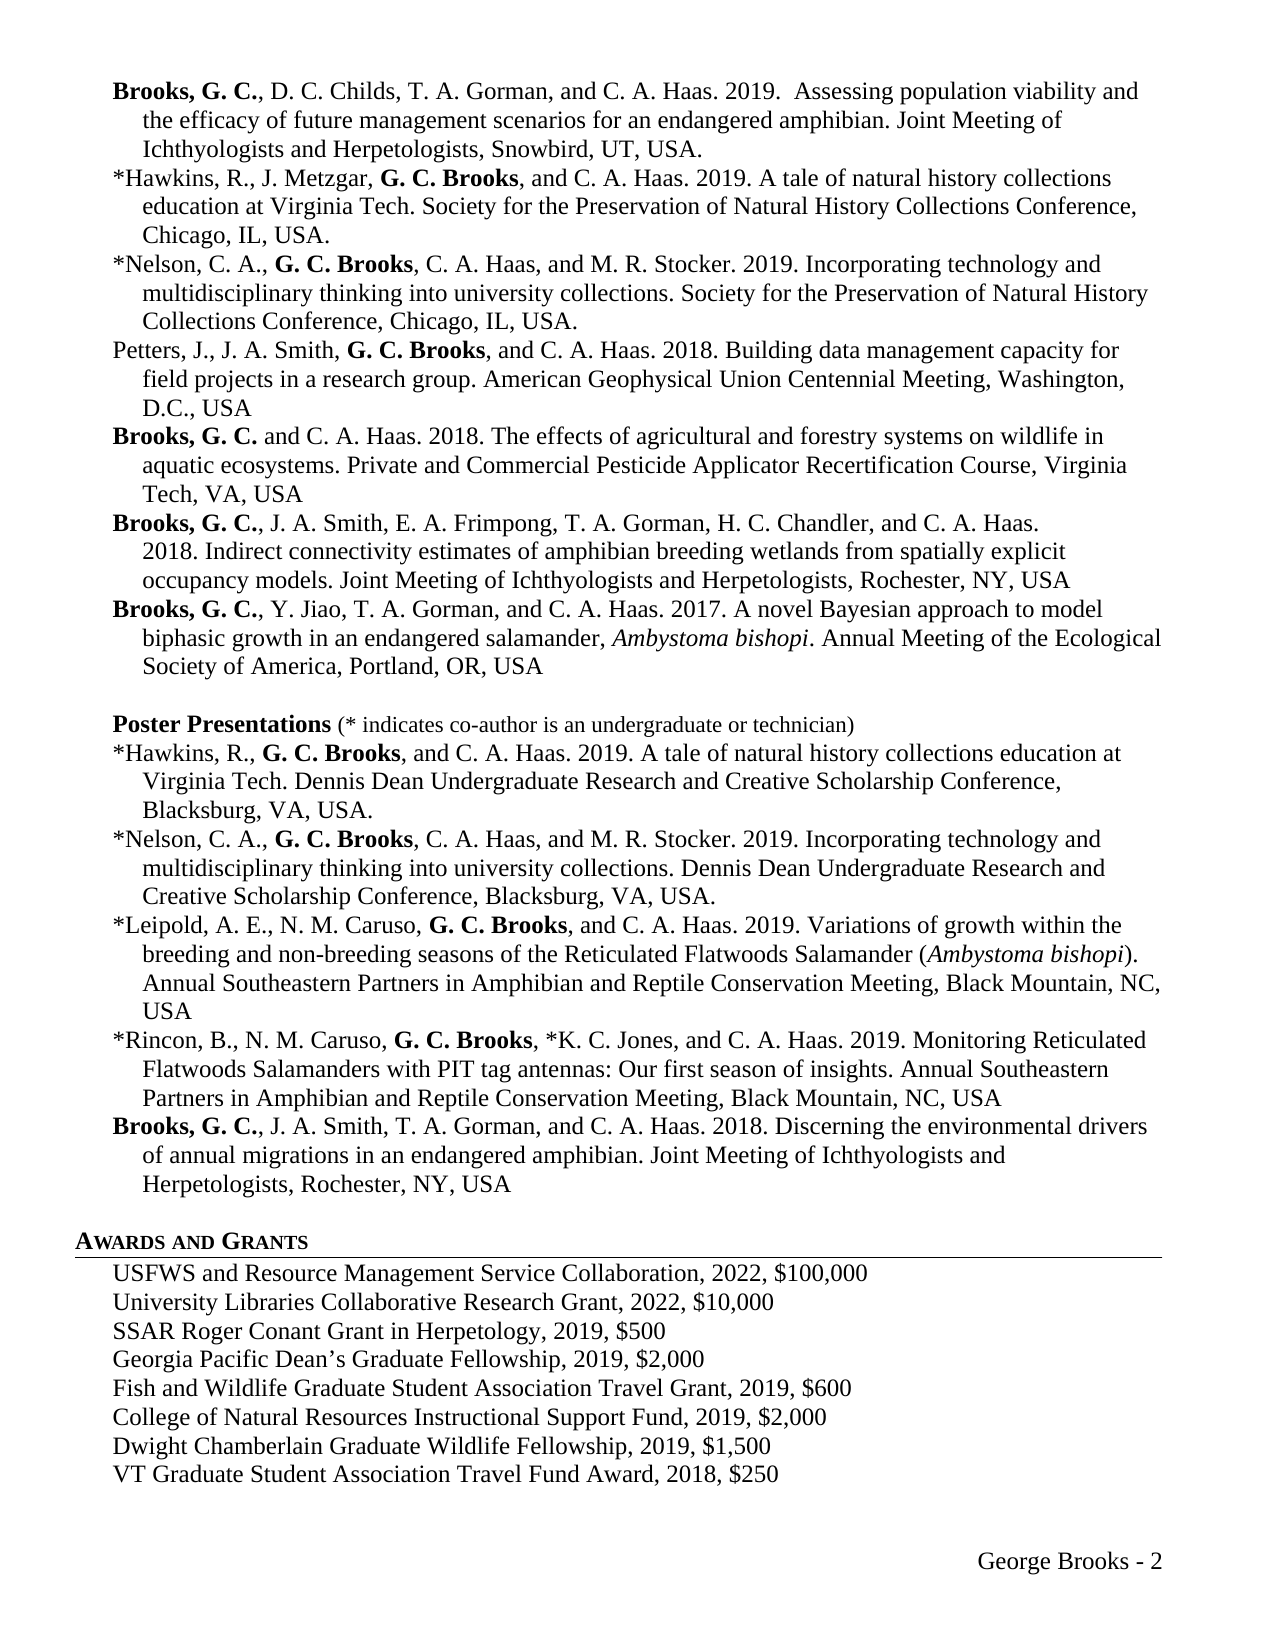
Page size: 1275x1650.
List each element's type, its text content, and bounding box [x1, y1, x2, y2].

text Brooks, G. C. and C. A. Haas. 2018. The effects of agricultural and forestry systems on wildlife in aquatic ecosystems. Private and Commercial Pesticide Applicator Recertification Course, Virginia Tech, VA, USA [112, 421, 1162, 508]
text Brooks, G. C., Y. Jiao, T. A. Gorman, and C. A. Haas. 2017. A novel Bayesian approach to model biphasic growth in an endangered salamander, Ambystoma bishopi. Annual Meeting of the Ecological Society of America, Portland, OR, USA [112, 594, 1162, 680]
text Dwight Chamberlain Graduate Wildlife Fellowship, 2019, $1,500 [112, 1431, 1162, 1459]
text College of Natural Resources Instructional Support Fund, 2019, $2,000 [112, 1402, 1162, 1431]
text Brooks, G. C., J. A. Smith, T. A. Gorman, and C. A. Haas. 2018. Discerning the environmental drivers of annual migrations in an endangered amphibian. Joint Meeting of Ichthyologists and Herpetologists, Rochester, NY, USA [112, 1111, 1162, 1198]
text VT Graduate Student Association Travel Fund Award, 2018, $250 [112, 1459, 1162, 1488]
text Georgia Pacific Dean’s Graduate Fellowship, 2019, $2,000 [112, 1344, 1162, 1373]
text Brooks, G. C., D. C. Childs, T. A. Gorman, and C. A. Haas. 2019. Assessing population viability and the efficacy of future management scenarios for an endangered amphibian. Joint Meeting of Ichthyologists and Herpetologists, Snowbird, UT, USA. [112, 76, 1162, 163]
text *Nelson, C. A., G. C. Brooks, C. A. Haas, and M. R. Stocker. 2019. Incorporating technology and multidisciplinary thinking into university collections. Dennis Dean Undergraduate Research and Creative Scholarship Conference, Blacksburg, VA, USA. [112, 824, 1162, 910]
text Brooks, G. C., J. A. Smith, E. A. Frimpong, T. A. Gorman, H. C. Chandler, and C. A. Haas. 2018. Indirect connectivity estimates of amphibian breeding wetlands from spatially explicit occupancy models. Joint Meeting of Ichthyologists and Herpetologists, Rochester, NY, USA [112, 508, 1162, 594]
subtitle Awards and Grants [75, 1226, 1162, 1257]
text Poster Presentations (* indicates co-author is an undergraduate or technician) [112, 709, 1162, 738]
text *Nelson, C. A., G. C. Brooks, C. A. Haas, and M. R. Stocker. 2019. Incorporating technology and multidisciplinary thinking into university collections. Society for the Preservation of Natural History Collections Conference, Chicago, IL, USA. [112, 249, 1162, 335]
text *Hawkins, R., J. Metzgar, G. C. Brooks, and C. A. Haas. 2019. A tale of natural history collections education at Virginia Tech. Society for the Preservation of Natural History Collections Conference, Chicago, IL, USA. [112, 163, 1162, 249]
text SSAR Roger Conant Grant in Herpetology, 2019, $500 [112, 1316, 1162, 1344]
text Petters, J., J. A. Smith, G. C. Brooks, and C. A. Haas. 2018. Building data management capacity for field projects in a research group. American Geophysical Union Centennial Meeting, Washington, D.C., USA [112, 335, 1162, 421]
text *Leipold, A. E., N. M. Caruso, G. C. Brooks, and C. A. Haas. 2019. Variations of growth within the breeding and non-breeding seasons of the Reticulated Flatwoods Salamander (Ambystoma bishopi). Annual Southeastern Partners in Amphibian and Reptile Conservation Meeting, Black Mountain, NC, USA [112, 910, 1162, 1025]
text *Rincon, B., N. M. Caruso, G. C. Brooks, *K. C. Jones, and C. A. Haas. 2019. Monitoring Reticulated Flatwoods Salamanders with PIT tag antennas: Our first season of insights. Annual Southeastern Partners in Amphibian and Reptile Conservation Meeting, Black Mountain, NC, USA [112, 1025, 1162, 1111]
text USFWS and Resource Management Service Collaboration, 2022, $100,000 [112, 1258, 1162, 1287]
text Fish and Wildlife Graduate Student Association Travel Grant, 2019, $600 [112, 1373, 1162, 1402]
text University Libraries Collaborative Research Grant, 2022, $10,000 [112, 1287, 1162, 1316]
text *Hawkins, R., G. C. Brooks, and C. A. Haas. 2019. A tale of natural history collections education at Virginia Tech. Dennis Dean Undergraduate Research and Creative Scholarship Conference, Blacksburg, VA, USA. [112, 738, 1162, 824]
